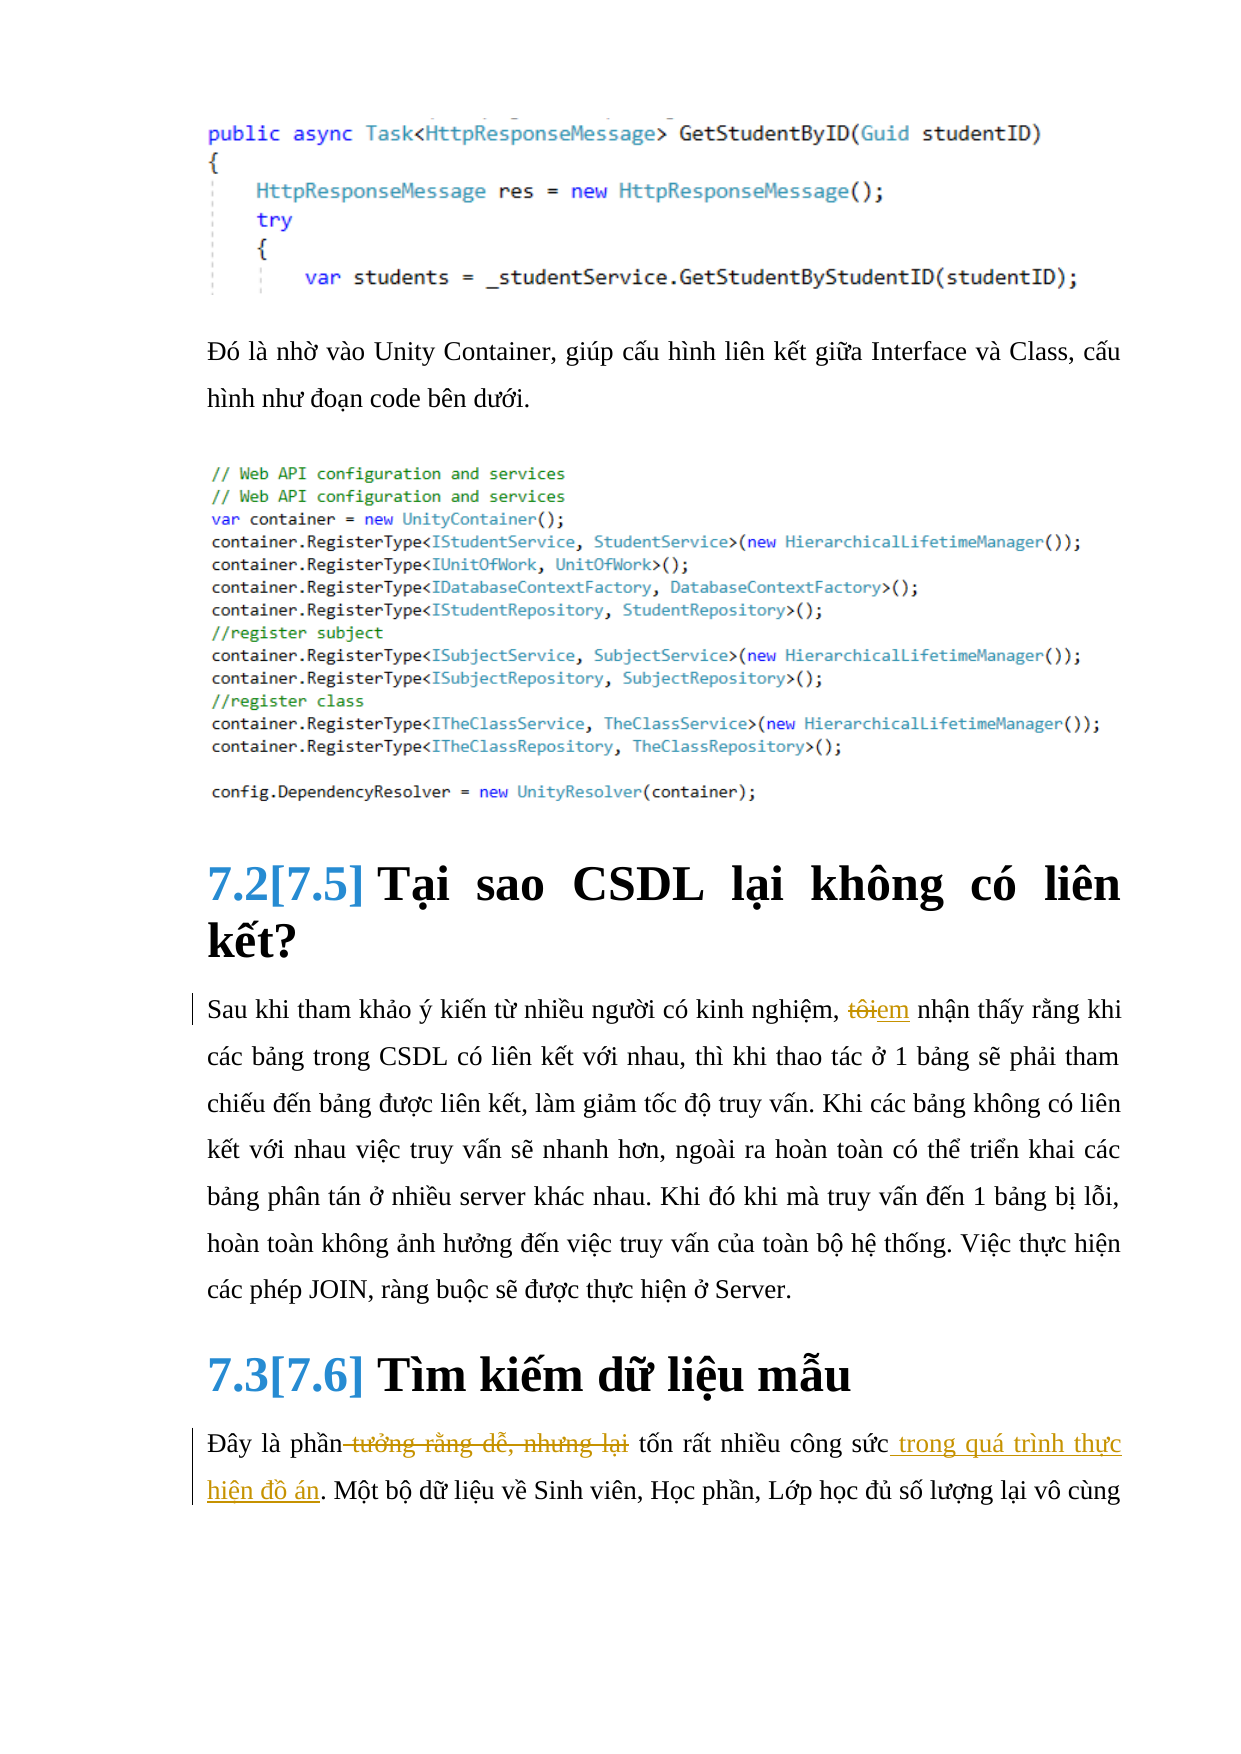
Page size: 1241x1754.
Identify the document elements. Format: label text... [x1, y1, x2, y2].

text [207, 1428, 1122, 1505]
picture [206, 453, 1122, 813]
text Đó là nhờ vào Unity Container, giúp cấu hình liên kết giữa Interface và Class, cấu hình như đoạn code bên dưới. [207, 335, 1122, 413]
picture [206, 118, 1122, 295]
text Sau khi tham khảo ý kiến từ nhiều người có kinh nghiệm, nhận thấy rằng khi các bảng trong CSDL có liên kết với nhau, thì khi thao tác ở 1 bảng sẽ phải tham chiếu đến bảng được liên kết, làm giảm tốc độ truy vấn. Khi các bảng không có liên kết với nhau việc truy vấn sẽ nhanh hơn, ngoài ra hoàn toàn có thể triển khai các bảng phân tán ở nhiều server khác nhau. Khi đó khi mà truy vấn đến 1 bảng bị lỗi, hoàn toàn không ảnh hưởng đến việc truy vấn của toàn bộ hệ thống. Việc thực hiện các phép JOIN, ràng buộc sẽ được thực hiện ở Server. [207, 993, 1122, 1304]
subtitle Tại sao CSDL lại không có liên kết? [207, 853, 1122, 968]
subtitle Tìm kiếm dữ liệu mẫu [207, 1345, 1122, 1403]
